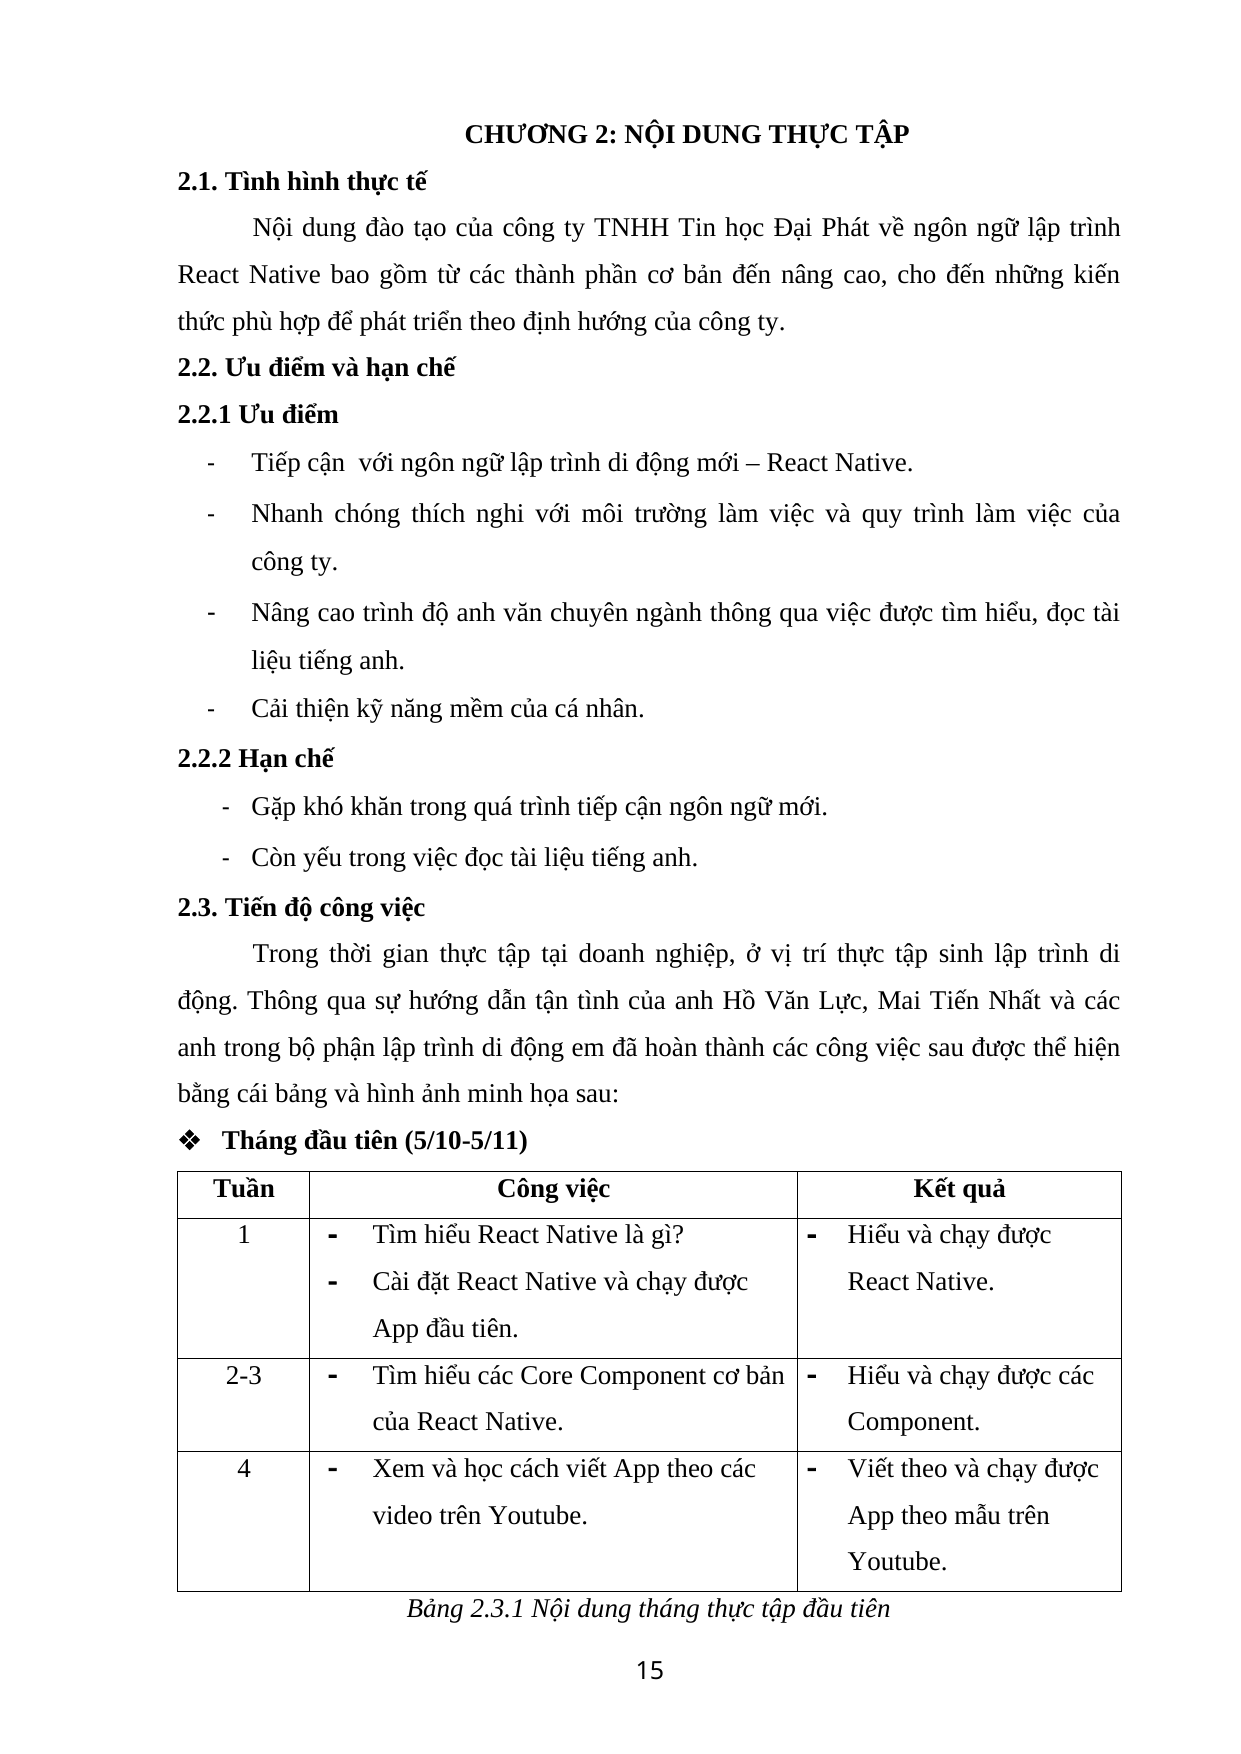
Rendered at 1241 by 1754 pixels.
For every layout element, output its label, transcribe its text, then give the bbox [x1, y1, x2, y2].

list Tiếp cận với ngôn ngữ lập trình di động mới – React Native. [207, 445, 1122, 479]
text CHƯƠNG 2: NỘI DUNG THỰC TẬP [177, 118, 1122, 149]
text Nội dung đào tạo của công ty TNHH Tin học Đại Phát về ngôn ngữ lập trình React Native bao gồm từ các thành phần cơ bản đến nâng cao, cho đến những kiến thức phù hợp để phát triển theo định hướng của công ty. [177, 211, 1122, 336]
list Nhanh chóng thích nghi với môi trường làm việc và quy trình làm việc của công ty. [207, 496, 1122, 577]
table_header Công việc [310, 1172, 797, 1218]
table_header Tuần [178, 1172, 309, 1218]
text 2.1. Tình hình thực tế [177, 165, 1122, 196]
text 2.2.1 Ưu điểm [177, 398, 1122, 429]
text 2.3. Tiến độ công việc [177, 891, 1122, 922]
table_cell Tìm hiểu các Core Component cơ bản của React Native. [310, 1359, 797, 1451]
table_cell Tìm hiểu React Native là gì? Cài đặt React Native và chạy được App đầu tiên. [310, 1219, 797, 1358]
table_cell Hiểu và chạy được React Native. [798, 1219, 1121, 1358]
text 2.2. Ưu điểm và hạn chế [177, 351, 1122, 383]
text Trong thời gian thực tập tại doanh nghiệp, ở vị trí thực tập sinh lập trình di động. Thông qua sự hướng dẫn tận tình của anh Hồ Văn Lực, Mai Tiến Nhất và các anh trong bộ phận lập trình di động em đã hoàn thành các công việc sau được thể hiện bằng cái bảng và hình ảnh minh họa sau: [177, 938, 1122, 1109]
text 2.2.2 Hạn chế [177, 742, 1122, 773]
list Nâng cao trình độ anh văn chuyên ngành thông qua việc được tìm hiểu, đọc tài liệu tiếng anh. [207, 592, 1122, 676]
text Bảng 2.3.1 Nội dung tháng thực tập đầu tiên [177, 1592, 1122, 1623]
list Tháng đầu tiên (5/10-5/11) [177, 1124, 1122, 1156]
list Gặp khó khăn trong quá trình tiếp cận ngôn ngữ mới. [222, 789, 1122, 823]
table_cell Hiểu và chạy được các Component. [798, 1359, 1121, 1451]
table_cell 1 [178, 1219, 309, 1358]
list Còn yếu trong việc đọc tài liệu tiếng anh. [222, 840, 1122, 874]
table_cell 4 [178, 1452, 309, 1591]
list Cải thiện kỹ năng mềm của cá nhân. [207, 691, 1122, 725]
table_cell 2-3 [178, 1359, 309, 1451]
table_cell Xem và học cách viết App theo các video trên Youtube. [310, 1452, 797, 1591]
table_header Kết quả [798, 1172, 1121, 1218]
table_cell Viết theo và chạy được App theo mẫu trên Youtube. [798, 1452, 1121, 1591]
